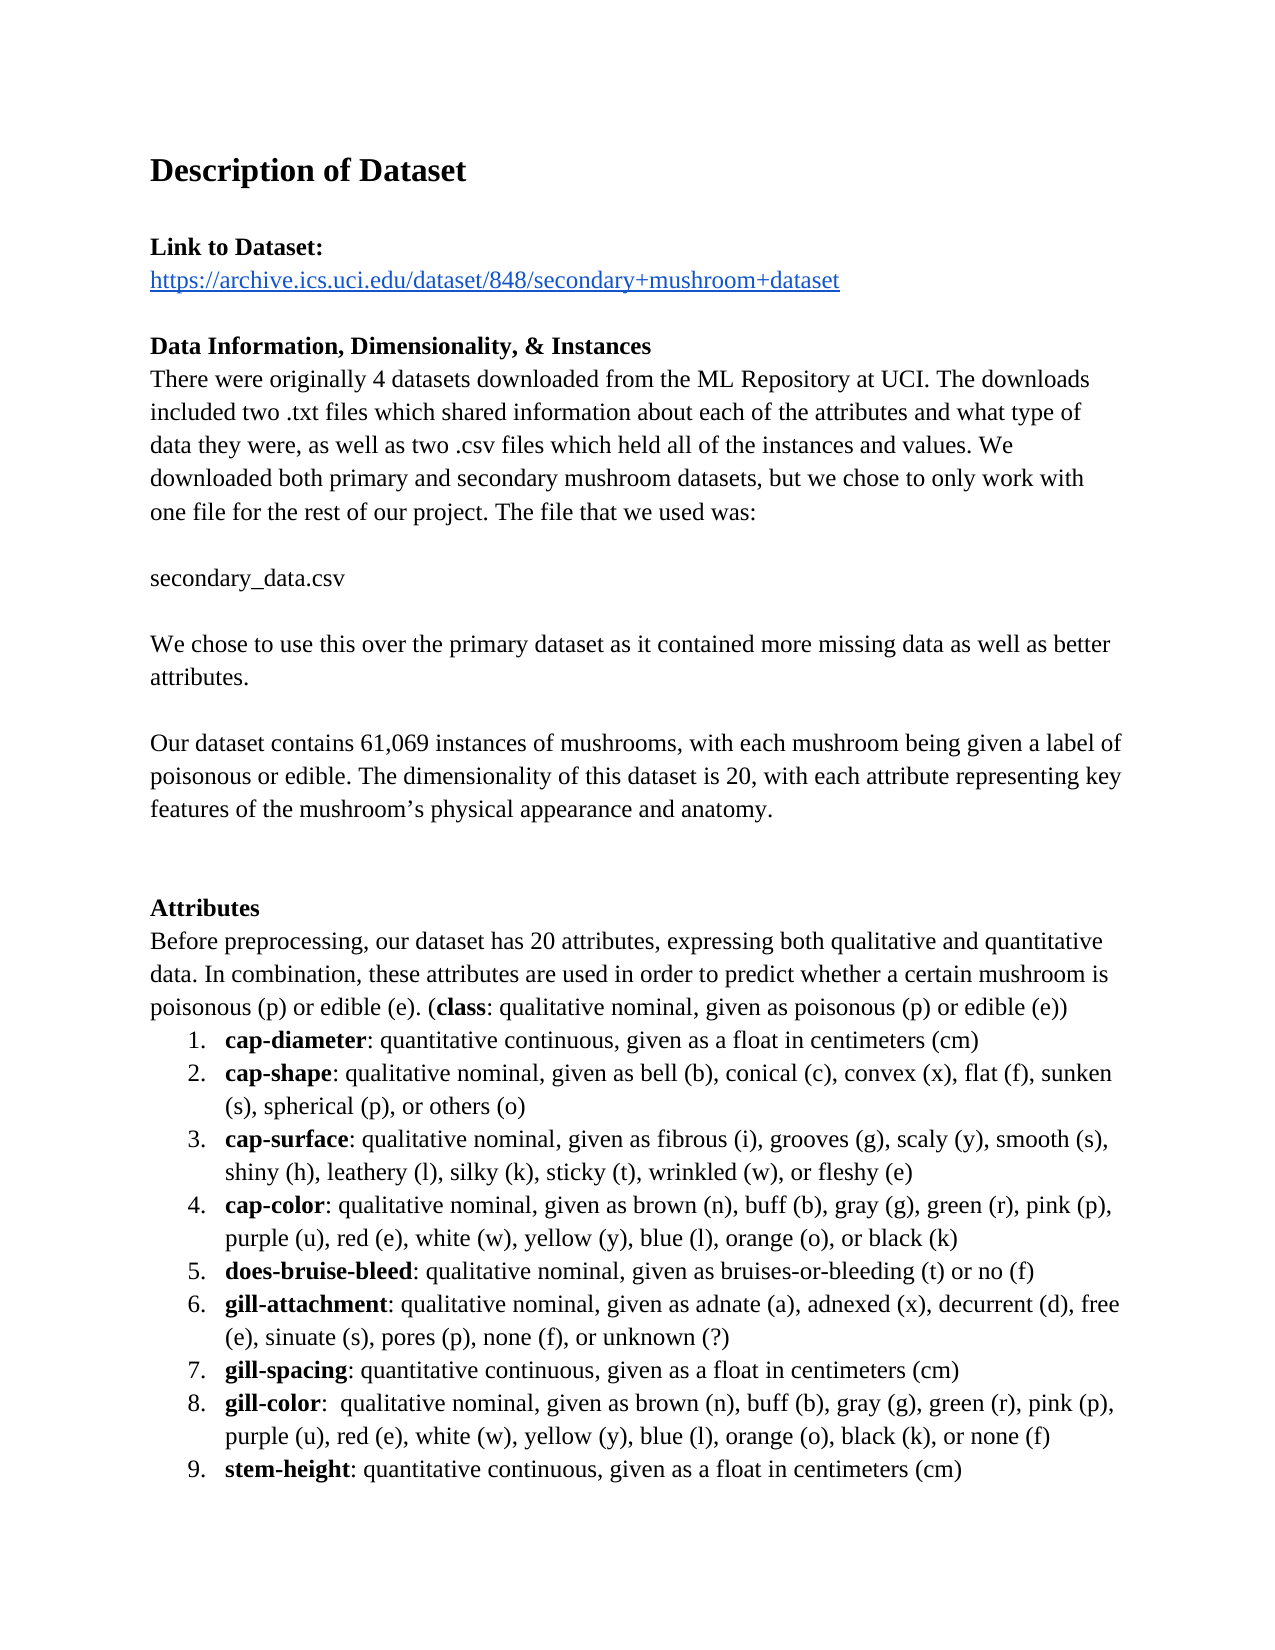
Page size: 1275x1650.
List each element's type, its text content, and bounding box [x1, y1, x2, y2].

text Before preprocessing, our dataset has 20 attributes, expressing both qualitative and quantitative data. In combination, these attributes are used in order to predict whether a certain mushroom is poisonous (p) or edible (e). (class: qualitative nominal, given as poisonous (p) or edible (e)) [150, 926, 1125, 1021]
text Description of Dataset [150, 150, 1125, 188]
list cap-diameter: quantitative continuous, given as a float in centimeters (cm) [187, 1025, 1125, 1054]
text Link to Dataset: [150, 232, 1125, 261]
list cap-color: qualitative nominal, given as brown (n), buff (b), gray (g), green (r), pink (p), purple (u), red (e), white (w), yellow (y), blue (l), orange (o), or black (k) [187, 1190, 1125, 1252]
text There were originally 4 datasets downloaded from the ML Repository at UCI. The downloads included two .txt files which shared information about each of the attributes and what type of data they were, as well as two .csv files which held all of the instances and values. We downloaded both primary and secondary mushroom datasets, but we chose to only work with one file for the rest of our project. The file that we used was: [150, 364, 1125, 525]
list gill-color: qualitative nominal, given as brown (n), buff (b), gray (g), green (r), pink (p), purple (u), red (e), white (w), yellow (y), blue (l), orange (o), black (k), or none (f) [187, 1388, 1125, 1450]
list gill-spacing: quantitative continuous, given as a float in centimeters (cm) [187, 1355, 1125, 1384]
list cap-shape: qualitative nominal, given as bell (b), conical (c), convex (x), flat (f), sunken (s), spherical (p), or others (o) [187, 1058, 1125, 1120]
text https://archive.ics.uci.edu/dataset/848/secondary+mushroom+dataset [150, 265, 1125, 294]
text Our dataset contains 61,069 instances of mushrooms, with each mushroom being given a label of poisonous or edible. The dimensionality of this dataset is 20, with each attribute representing key features of the mushroom’s physical appearance and anatomy. [150, 728, 1125, 822]
text Data Information, Dimensionality, & Instances [150, 331, 1125, 360]
text We chose to use this over the primary dataset as it contained more missing data as well as better attributes. [150, 629, 1125, 690]
list does-bruise-bleed: qualitative nominal, given as bruises-or-bleeding (t) or no (f) [187, 1256, 1125, 1285]
list gill-attachment: qualitative nominal, given as adnate (a), adnexed (x), decurrent (d), free (e), sinuate (s), pores (p), none (f), or unknown (?) [187, 1289, 1125, 1351]
text secondary_data.csv [150, 563, 1125, 591]
text Attributes [150, 893, 1125, 922]
list stem-height: quantitative continuous, given as a float in centimeters (cm) [187, 1454, 1125, 1483]
list cap-surface: qualitative nominal, given as fibrous (i), grooves (g), scaly (y), smooth (s), shiny (h), leathery (l), silky (k), sticky (t), wrinkled (w), or fleshy (e) [187, 1124, 1125, 1186]
